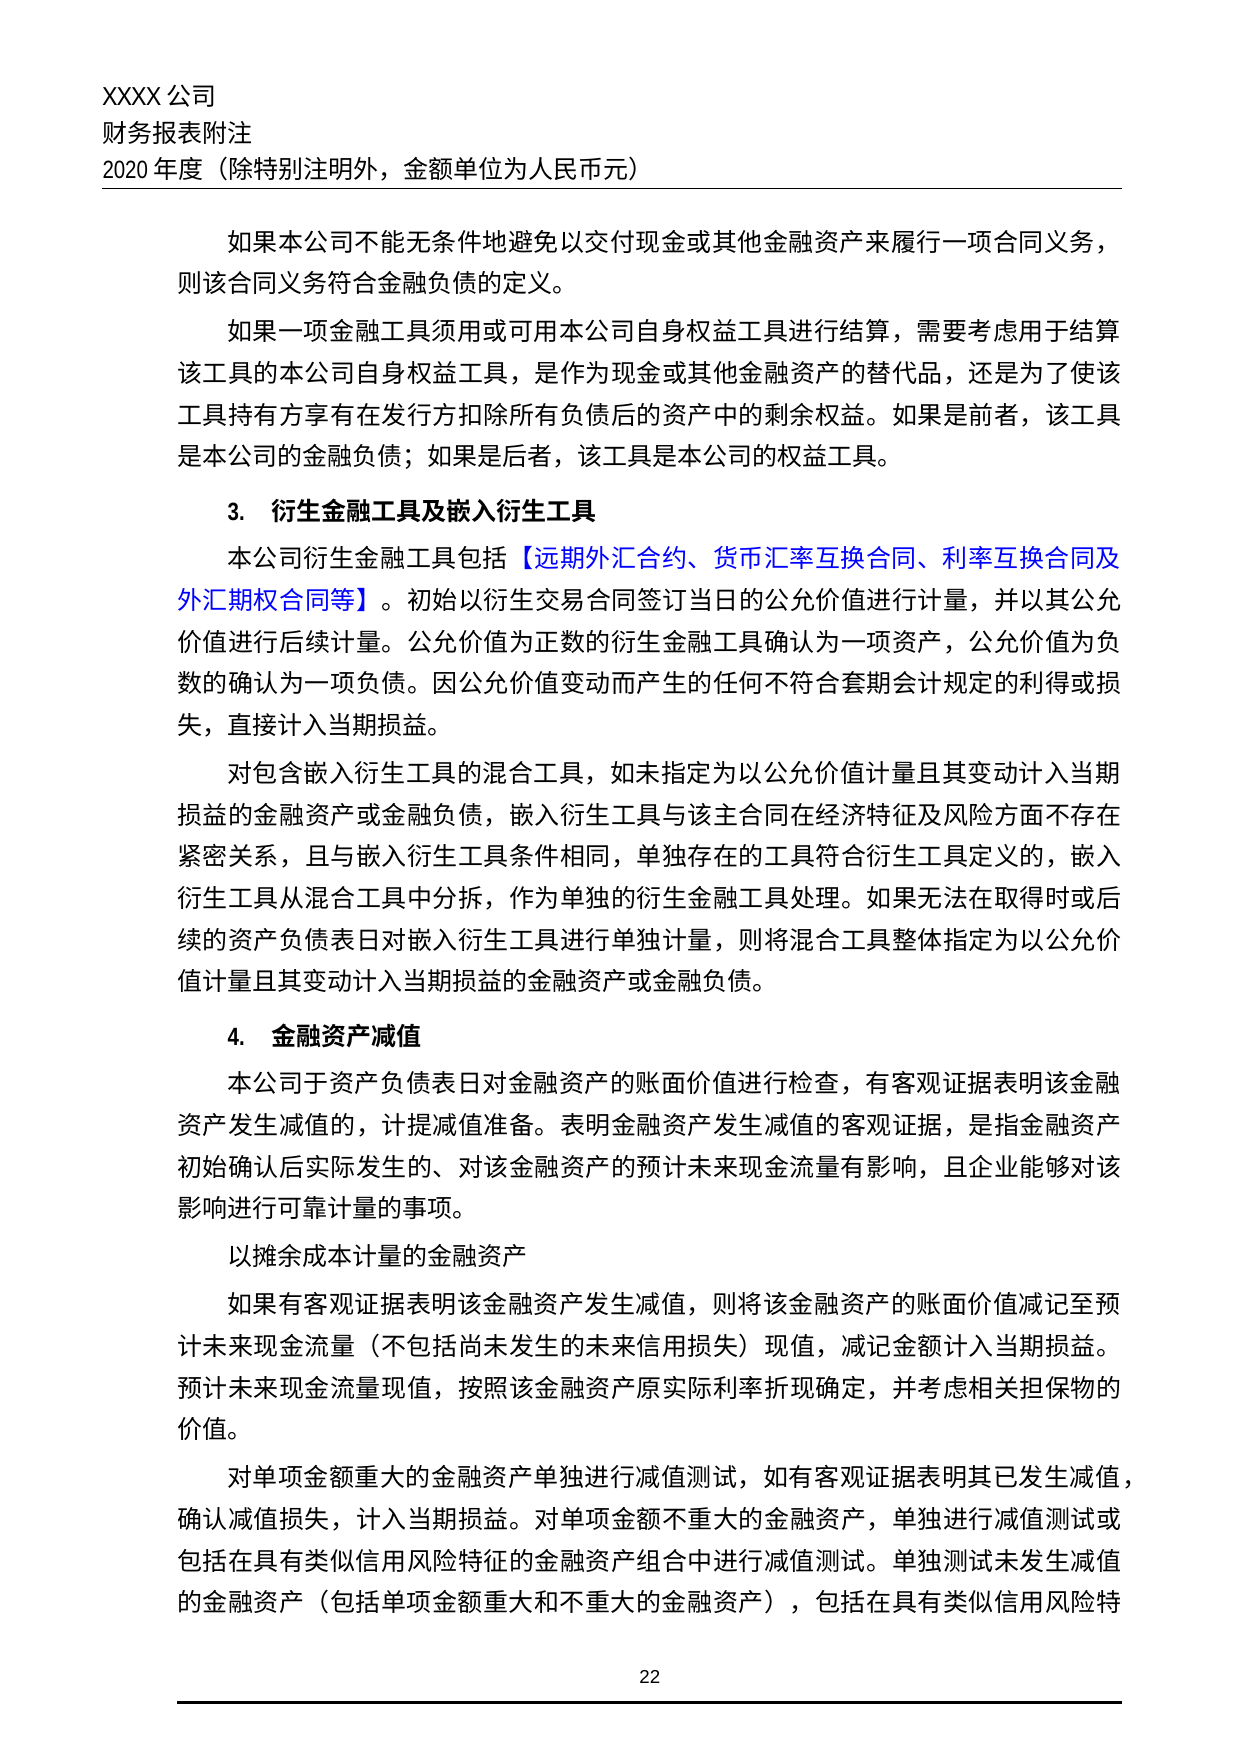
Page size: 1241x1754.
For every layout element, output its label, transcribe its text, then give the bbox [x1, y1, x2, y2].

text 本公司于资产负债表日对金融资产的账面价值进行检查，有客观证据表明该金融资产发生减值的，计提减值准备。表明金融资产发生减值的客观证据，是指金融资产初始确认后实际发生的、对该金融资产的预计未来现金流量有影响，且企业能够对该影响进行可靠计量的事项。 [177, 1059, 1122, 1226]
list 衍生金融工具及嵌入衍生工具 [227, 487, 1122, 528]
text 如果本公司不能无条件地避免以交付现金或其他金融资产来履行一项合同义务，则该合同义务符合金融负债的定义。 [177, 218, 1122, 301]
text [177, 1453, 1122, 1620]
text 本公司衍生金融工具包括【远期外汇合约、货币汇率互换合同、利率互换合同及外汇期权合同等】。初始以衍生交易合同签订当日的公允价值进行计量，并以其公允价值进行后续计量。公允价值为正数的衍生金融工具确认为一项资产，公允价值为负数的确认为一项负债。因公允价值变动而产生的任何不符合套期会计规定的利得或损失，直接计入当期损益。 [177, 534, 1122, 743]
text 如果有客观证据表明该金融资产发生减值，则将该金融资产的账面价值减记至预计未来现金流量（不包括尚未发生的未来信用损失）现值，减记金额计入当期损益。预计未来现金流量现值，按照该金融资产原实际利率折现确定，并考虑相关担保物的价值。 [177, 1280, 1122, 1447]
text 如果一项金融工具须用或可用本公司自身权益工具进行结算，需要考虑用于结算该工具的本公司自身权益工具，是作为现金或其他金融资产的替代品，还是为了使该工具持有方享有在发行方扣除所有负债后的资产中的剩余权益。如果是前者，该工具是本公司的金融负债；如果是后者，该工具是本公司的权益工具。 [177, 307, 1122, 474]
text 对包含嵌入衍生工具的混合工具，如未指定为以公允价值计量且其变动计入当期损益的金融资产或金融负债，嵌入衍生工具与该主合同在经济特征及风险方面不存在紧密关系，且与嵌入衍生工具条件相同，单独存在的工具符合衍生工具定义的，嵌入衍生工具从混合工具中分拆，作为单独的衍生金融工具处理。如果无法在取得时或后续的资产负债表日对嵌入衍生工具进行单独计量，则将混合工具整体指定为以公允价值计量且其变动计入当期损益的金融资产或金融负债。 [177, 749, 1122, 999]
list 金融资产减值 [227, 1012, 1122, 1053]
text 以摊余成本计量的金融资产 [177, 1232, 1122, 1274]
